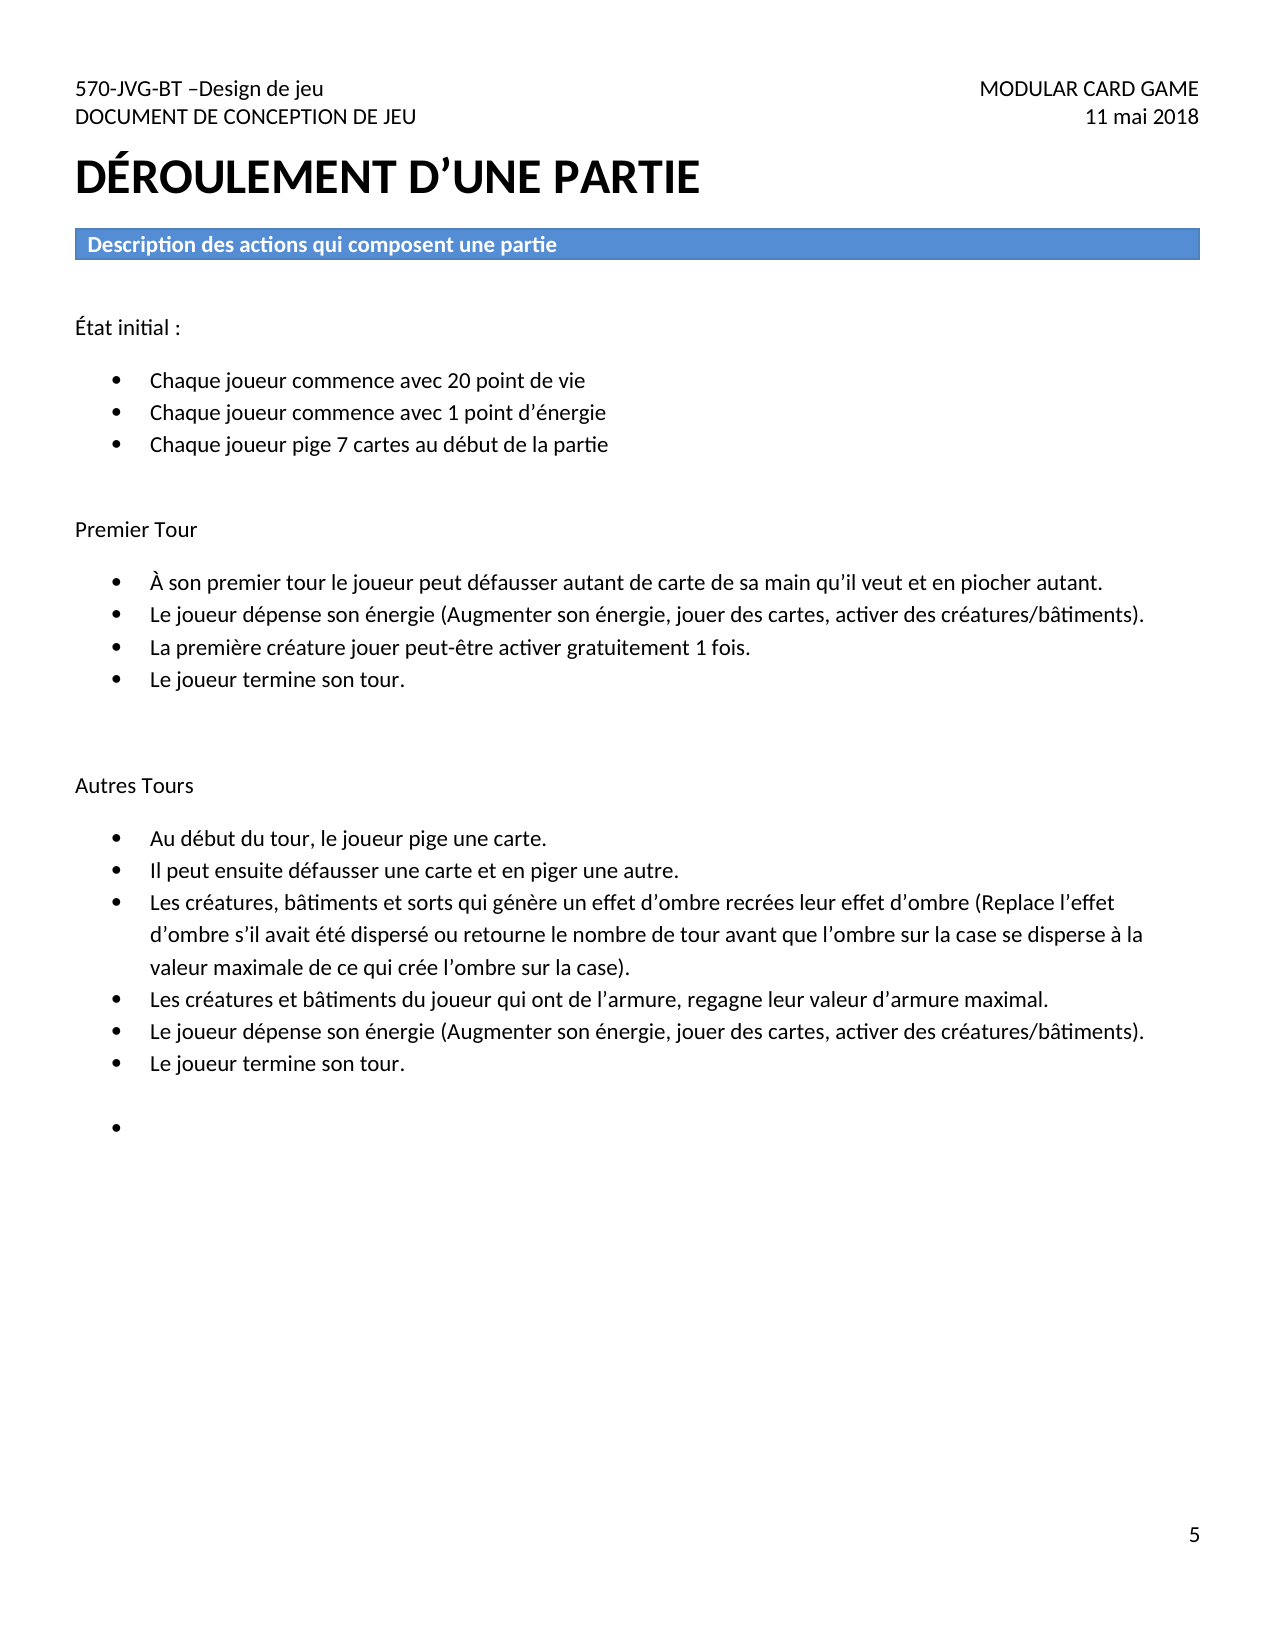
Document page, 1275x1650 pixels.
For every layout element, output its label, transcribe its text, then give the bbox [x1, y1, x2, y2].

list Les créatures et bâtiments du joueur qui ont de l’armure, regagne leur valeur d’armure maximal. [112, 985, 1200, 1013]
list Chaque joueur pige 7 cartes au début de la partie [112, 430, 1200, 458]
list Au début du tour, le joueur pige une carte. [112, 824, 1200, 852]
list Chaque joueur commence avec 1 point d’énergie [112, 398, 1200, 426]
text Autres Tours [75, 771, 1200, 799]
list Le joueur dépense son énergie (Augmenter son énergie, jouer des cartes, activer des créatures/bâtiments). [112, 1017, 1200, 1045]
list Les créatures, bâtiments et sorts qui génère un effet d’ombre recrées leur effet d’ombre (Replace l’effet d’ombre s’il avait été dispersé ou retourne le nombre de tour avant que l’ombre sur la case se disperse à la valeur maximale de ce qui crée l’ombre sur la case). [112, 888, 1200, 981]
subtitle DÉROULEMENT D’UNE PARTIE [75, 145, 1200, 206]
list Le joueur dépense son énergie (Augmenter son énergie, jouer des cartes, activer des créatures/bâtiments). [112, 601, 1200, 629]
text État initial : [75, 313, 1200, 341]
list Il peut ensuite défausser une carte et en piger une autre. [112, 856, 1200, 884]
table_header Description des actions qui composent une partie [77, 230, 1198, 258]
list Le joueur termine son tour. [112, 1049, 1200, 1077]
list À son premier tour le joueur peut défausser autant de carte de sa main qu’il veut et en piocher autant. [112, 568, 1200, 596]
list La première créature jouer peut-être activer gratuitement 1 fois. [112, 633, 1200, 661]
list Le joueur termine son tour. [112, 665, 1200, 693]
list Chaque joueur commence avec 20 point de vie [112, 366, 1200, 394]
text Premier Tour [75, 515, 1200, 543]
